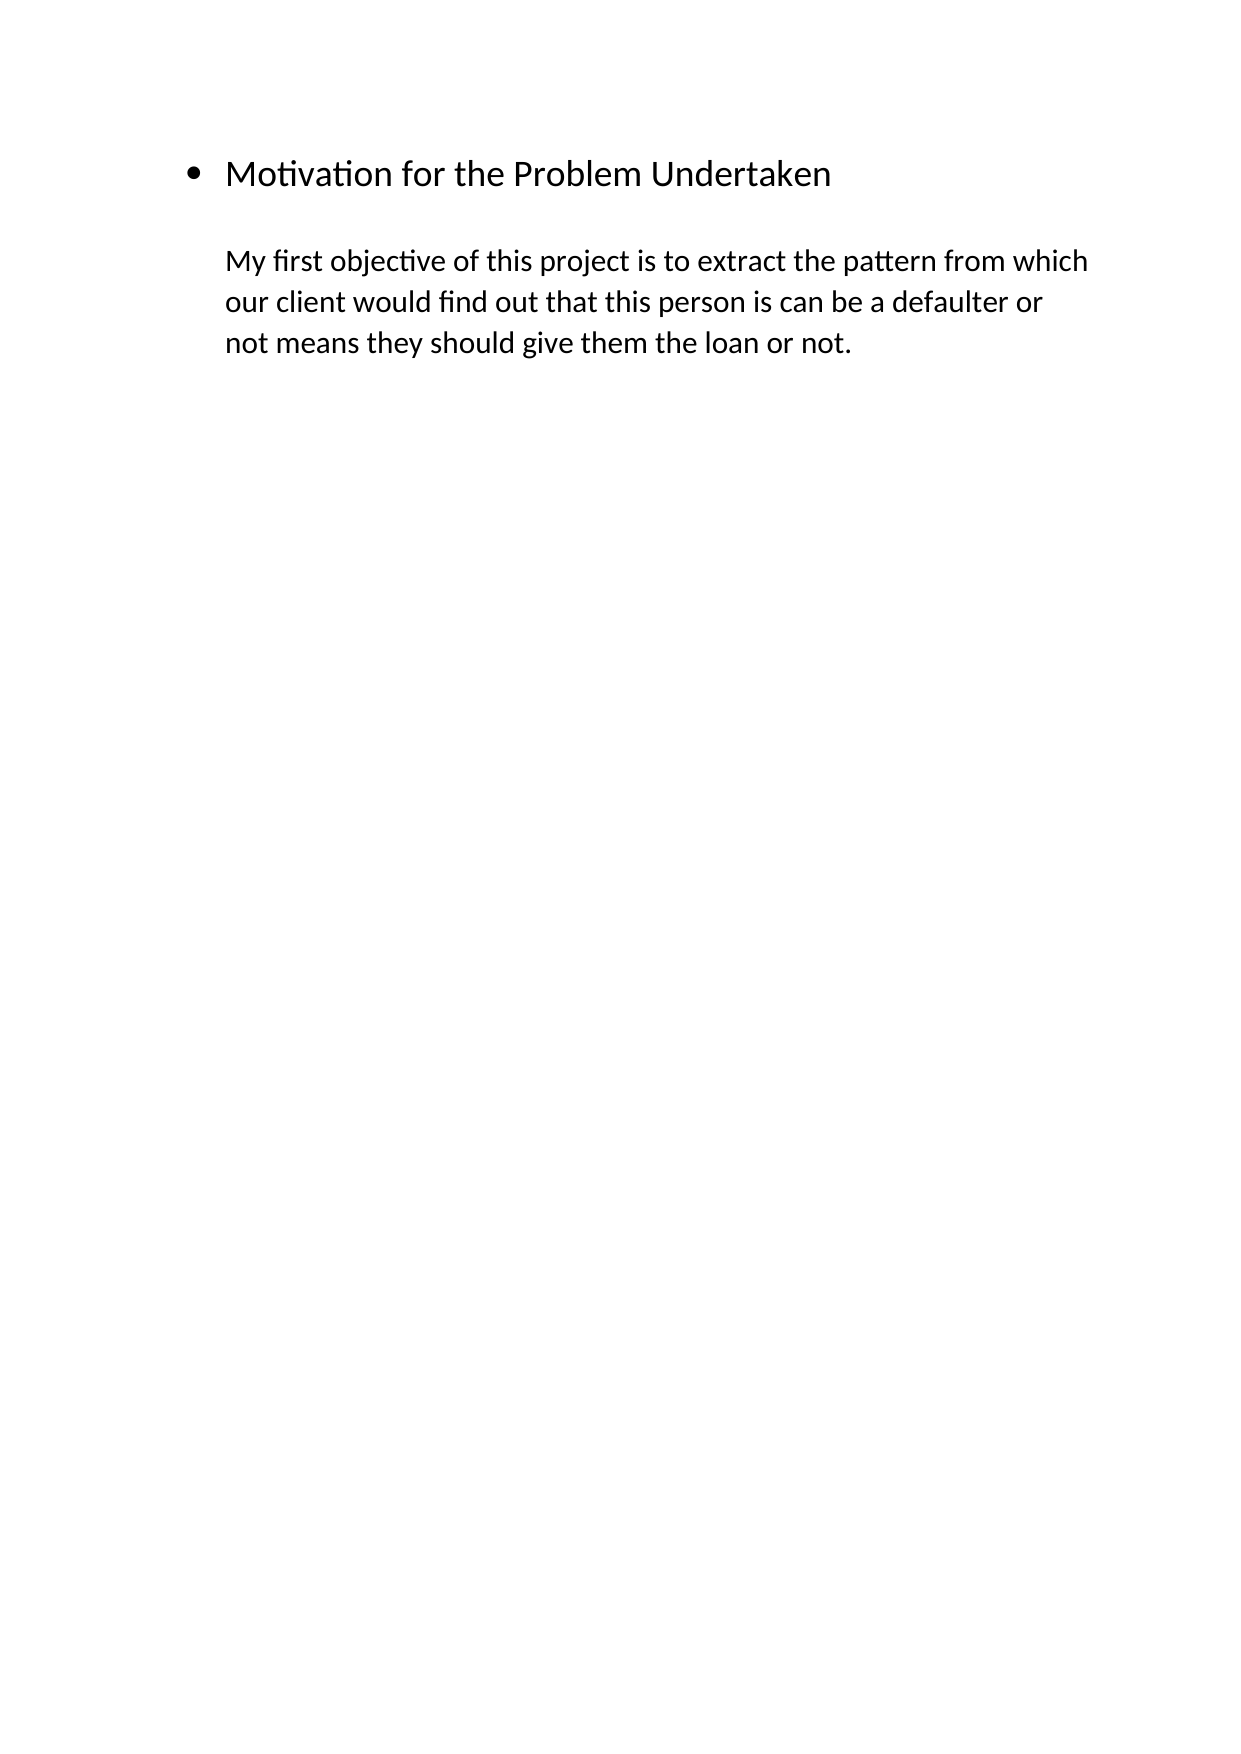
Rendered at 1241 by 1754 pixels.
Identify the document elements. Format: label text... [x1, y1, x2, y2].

list Motivation for the Problem Undertaken [187, 150, 1090, 196]
list My first objective of this project is to extract the pattern from which our client would find out that this person is can be a defaulter or not means they should give them the loan or not. [225, 241, 1090, 361]
